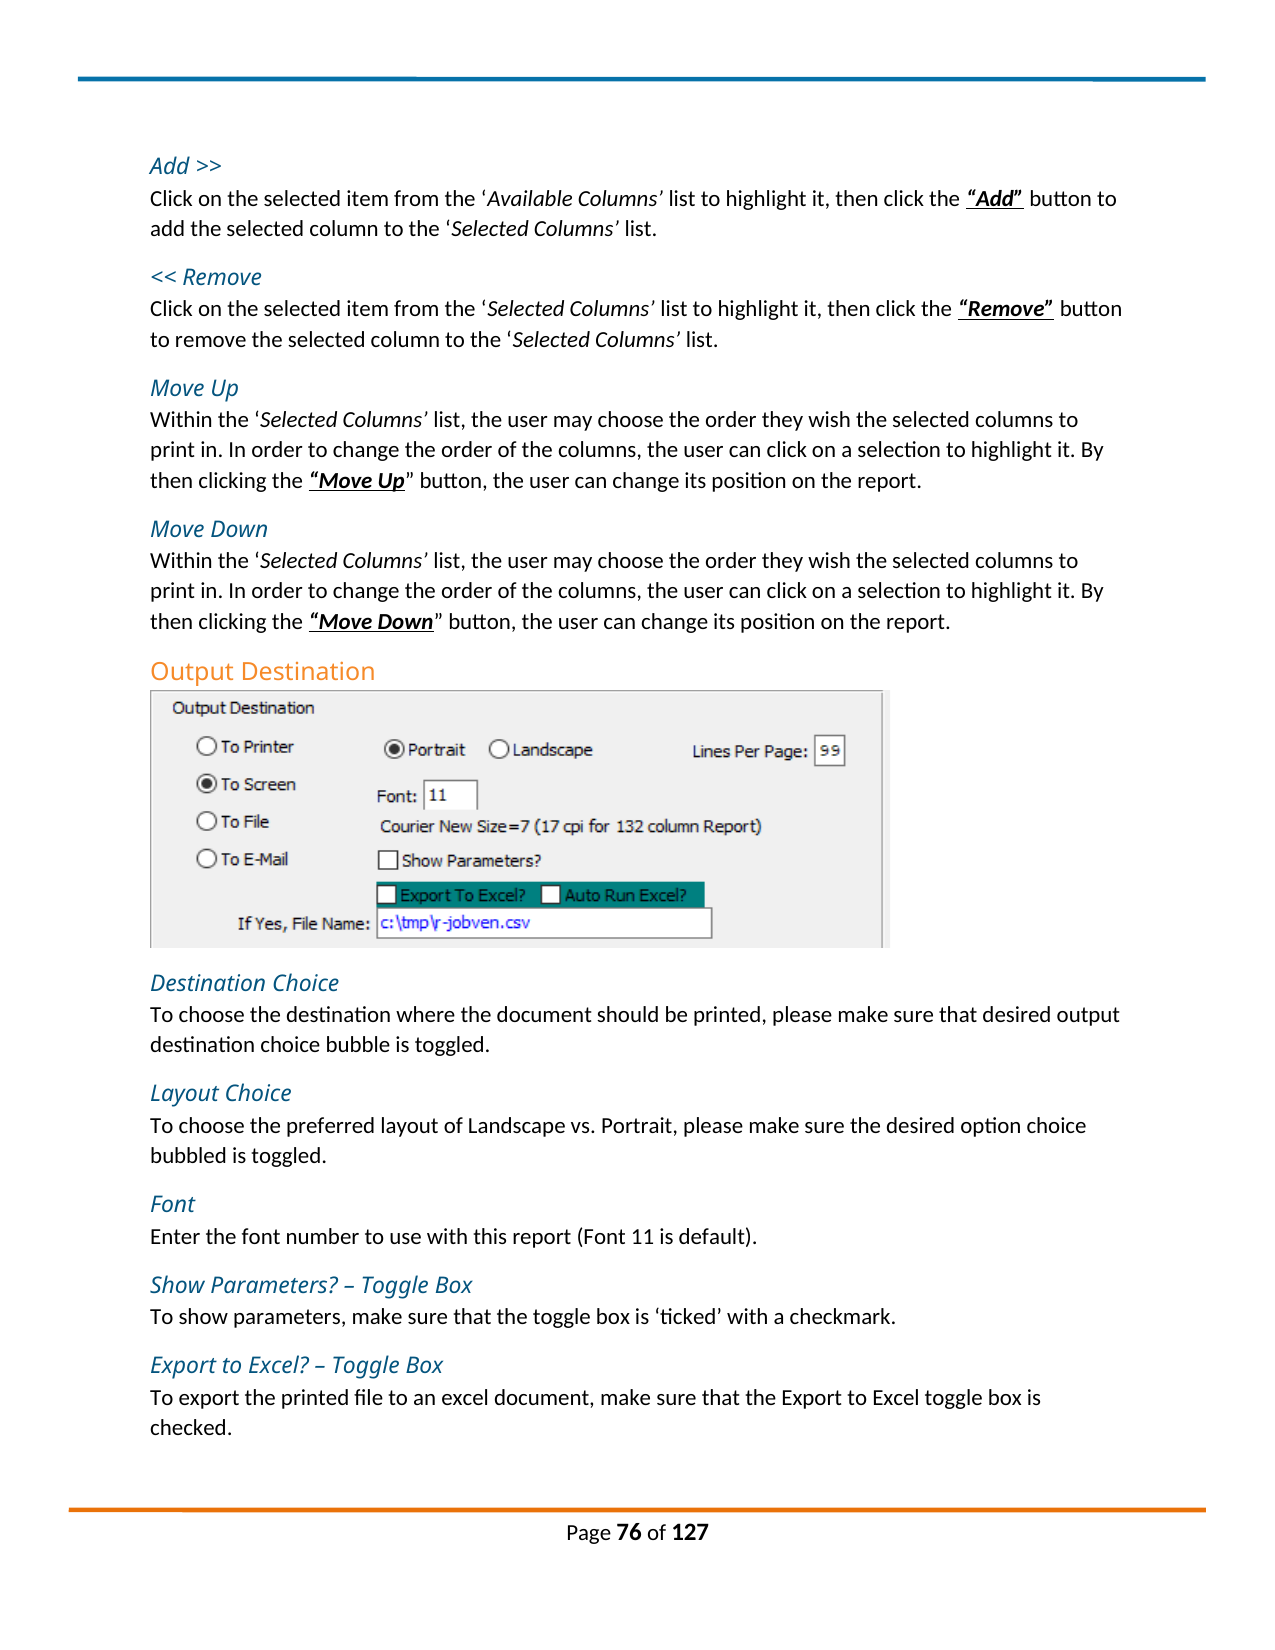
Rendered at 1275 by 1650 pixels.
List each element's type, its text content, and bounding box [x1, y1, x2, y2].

text To show parameters, make sure that the toggle box is ‘ticked’ with a checkmark. [150, 1302, 1125, 1331]
subtitle << Remove [150, 261, 1125, 292]
subtitle Show Parameters? – Toggle Box [150, 1269, 1125, 1300]
text Within the ‘Selected Columns’ list, the user may choose the order they wish the selected columns to print in. In order to change the order of the columns, the user can click on a selection to highlight it. By then clicking the “Move Down” button, the user can change its position on the report. [150, 546, 1125, 635]
text Click on the selected item from the ‘Selected Columns’ list to highlight it, then click the “Remove” button to remove the selected column to the ‘Selected Columns’ list. [150, 294, 1125, 353]
subtitle Move Down [150, 513, 1125, 544]
subtitle Output Destination [150, 654, 1125, 688]
text To export the printed file to an excel document, make sure that the Export to Excel toggle box is checked. [150, 1383, 1125, 1441]
picture [150, 690, 891, 948]
subtitle Export to Excel? – Toggle Box [150, 1349, 1125, 1381]
subtitle Font [150, 1188, 1125, 1219]
text To choose the destination where the document should be printed, please make sure that desired output destination choice bubble is toggled. [150, 1000, 1125, 1058]
text Enter the font number to use with this report (Font 11 is default). [150, 1222, 1125, 1250]
subtitle Destination Choice [150, 966, 1125, 998]
text To choose the preferred layout of Landscape vs. Portrait, please make sure the desired option choice bubbled is toggled. [150, 1111, 1125, 1169]
subtitle Move Up [150, 372, 1125, 403]
text Within the ‘Selected Columns’ list, the user may choose the order they wish the selected columns to print in. In order to change the order of the columns, the user can click on a selection to highlight it. By then clicking the “Move Up” button, the user can change its position on the report. [150, 405, 1125, 494]
text Click on the selected item from the ‘Available Columns’ list to highlight it, then click the “Add” button to add the selected column to the ‘Selected Columns’ list. [150, 184, 1125, 242]
subtitle Layout Choice [150, 1077, 1125, 1108]
subtitle Add >> [150, 150, 1125, 181]
